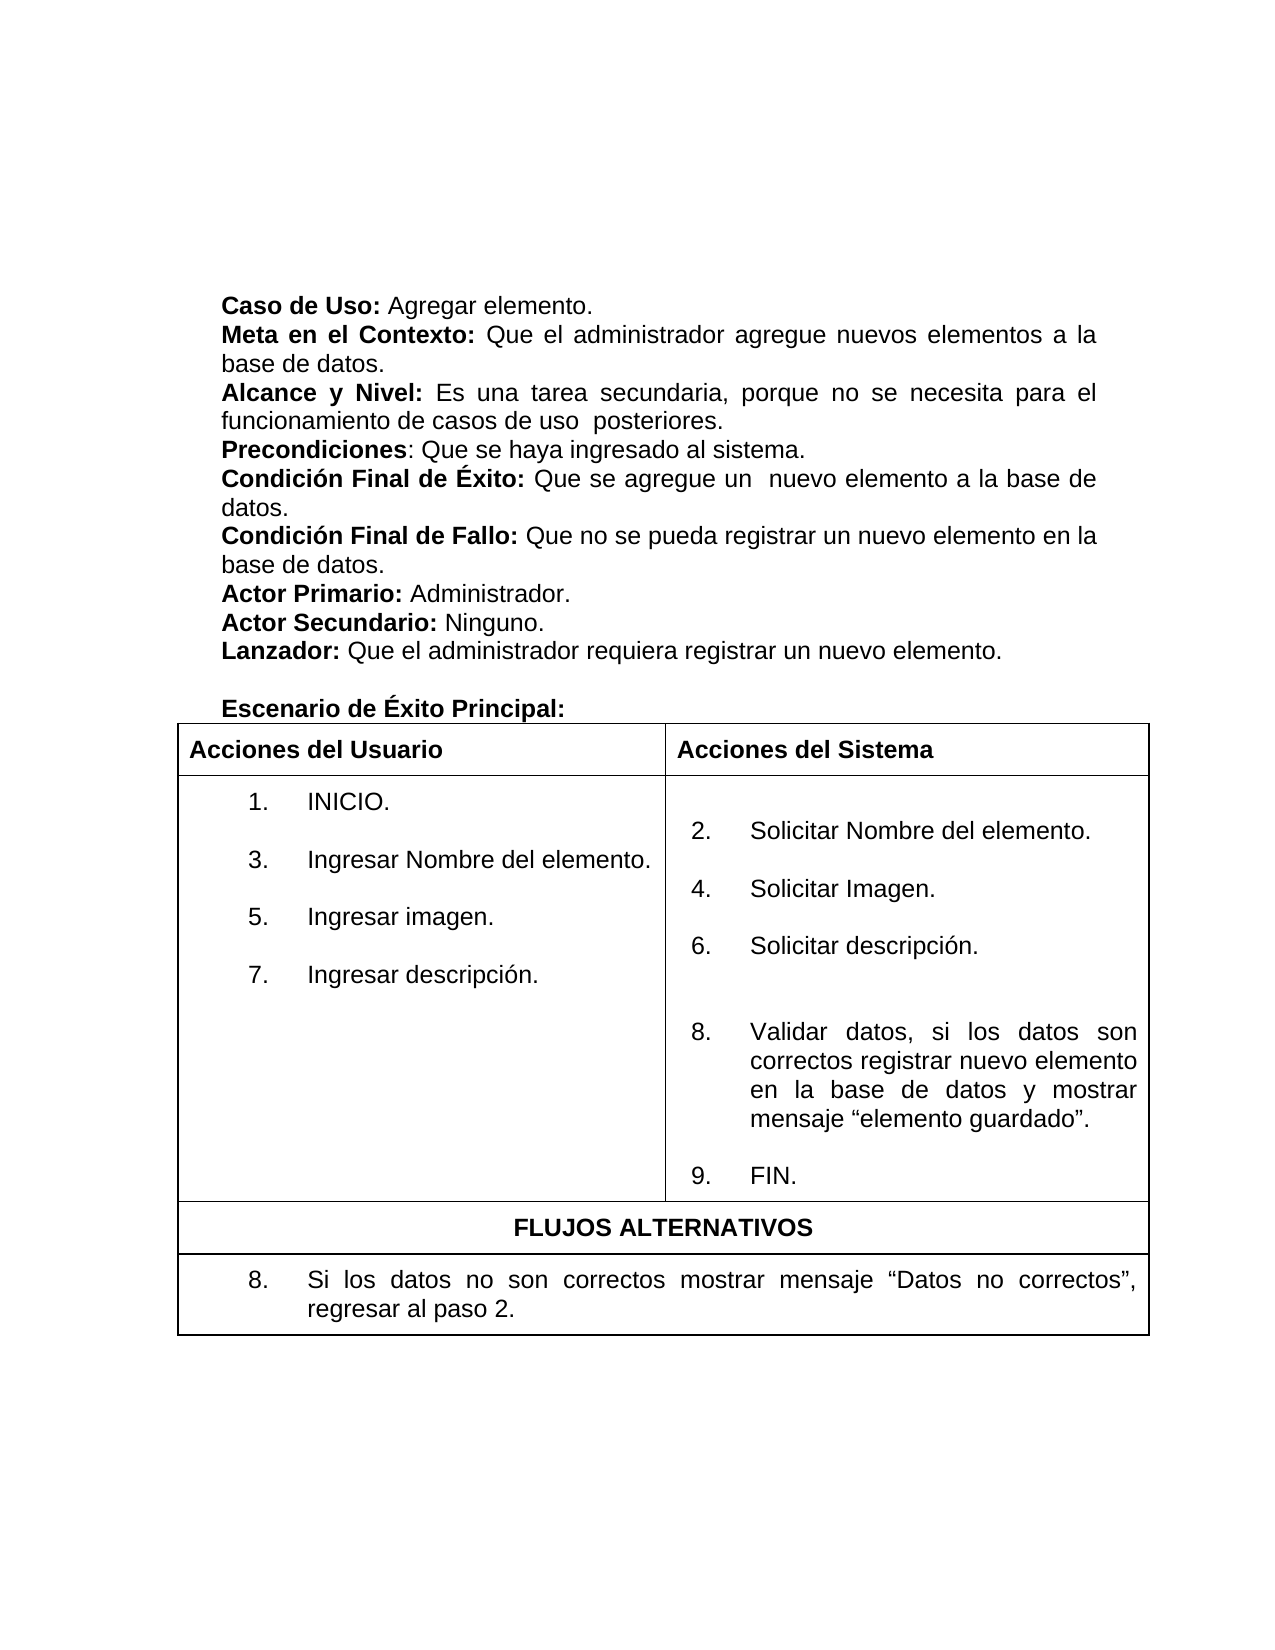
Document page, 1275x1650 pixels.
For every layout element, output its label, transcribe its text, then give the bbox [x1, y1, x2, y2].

text Lanzador: Que el administrador requiera registrar un nuevo elemento. [221, 636, 1098, 665]
text Actor Secundario: Ninguno. [221, 608, 1098, 636]
text Condición Final de Fallo: Que no se pueda registrar un nuevo elemento en la base de datos. [221, 521, 1098, 579]
text Escenario de Éxito Principal: [221, 694, 1098, 723]
table_cell FLUJOS ALTERNATIVOS [179, 1202, 1148, 1253]
text Actor Primario: Administrador. [221, 579, 1098, 608]
table_header Acciones del Usuario [179, 724, 665, 775]
text Meta en el Contexto: Que el administrador agregue nuevos elementos a la base de datos. [221, 320, 1098, 378]
text Caso de Uso: Agregar elemento. [177, 291, 1098, 320]
table_cell INICIO. Ingresar Nombre del elemento. Ingresar imagen. Ingresar descripción. [179, 776, 665, 1201]
table_cell Solicitar Nombre del elemento. Solicitar Imagen. Solicitar descripción. Validar datos, si los datos son correctos registrar nuevo elemento en la base de datos y mostrar mensaje “elemento guardado”. FIN. [666, 776, 1148, 1201]
table_header Acciones del Sistema [666, 724, 1148, 775]
text Alcance y Nivel: Es una tarea secundaria, porque no se necesita para el funcionamiento de casos de uso posteriores. [221, 378, 1098, 435]
text Precondiciones: Que se haya ingresado al sistema. [221, 435, 1098, 464]
text Condición Final de Éxito: Que se agregue un nuevo elemento a la base de datos. [221, 464, 1098, 521]
table_cell Si los datos no son correctos mostrar mensaje “Datos no correctos”, regresar al paso 2. [179, 1255, 1148, 1334]
